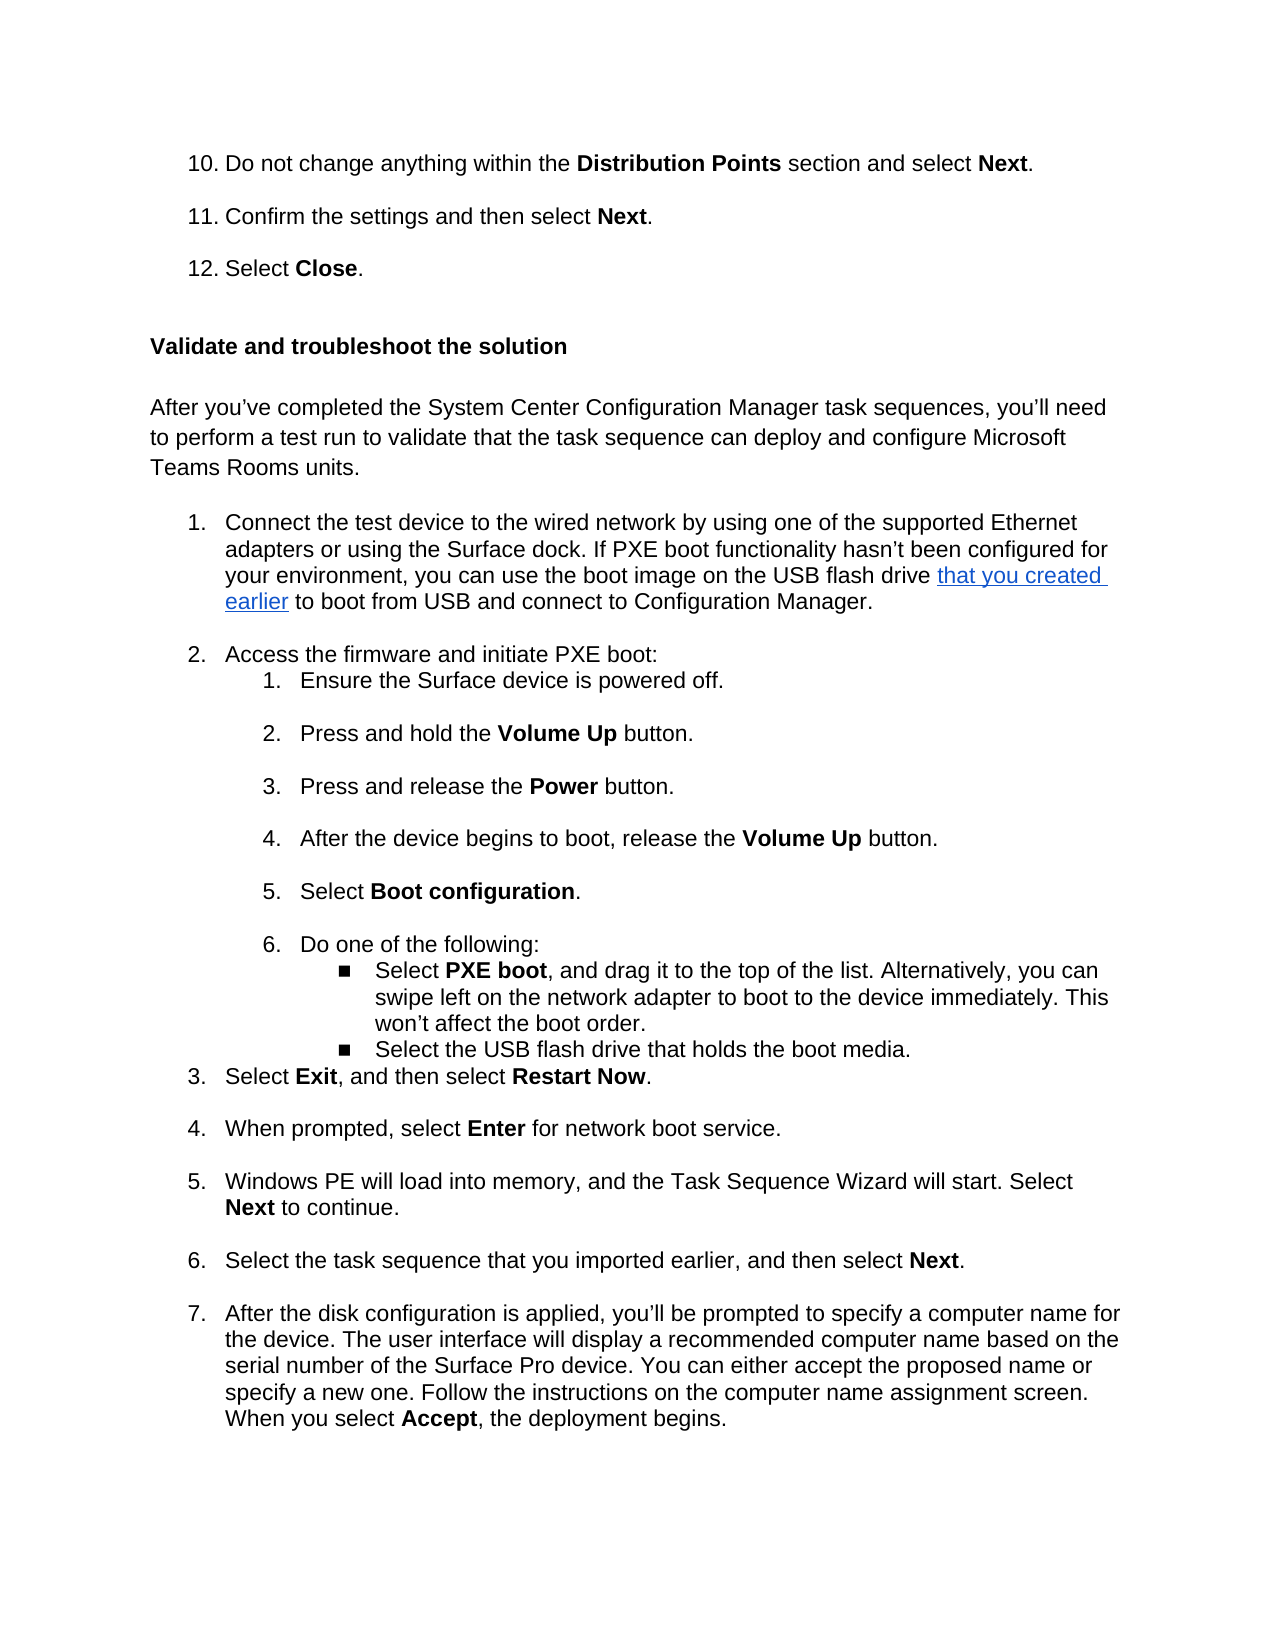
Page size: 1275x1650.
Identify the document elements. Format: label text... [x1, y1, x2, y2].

list After the disk configuration is applied, you’ll be prompted to specify a computer name for the device. The user interface will display a recommended computer name based on the serial number of the Surface Pro device. You can either accept the proposed name or specify a new one. Follow the instructions on the computer name assignment screen. When you select Accept, the deployment begins. [187, 1300, 1125, 1458]
list Do not change anything within the Distribution Points section and select Next. [187, 150, 1125, 203]
list Ensure the Surface device is powered off. [262, 667, 1125, 720]
list Select Boot configuration. [262, 878, 1125, 931]
text After you’ve completed the System Center Configuration Manager task sequences, you’ll need to perform a test run to validate that the task sequence can deploy and configure Microsoft Teams Rooms units. [150, 393, 1125, 480]
text Validate and troubleshoot the solution [150, 333, 1125, 359]
list Select Exit, and then select Restart Now. [187, 1063, 1125, 1115]
list Press and hold the Volume Up button. [262, 720, 1125, 773]
list When prompted, select Enter for network boot service. [187, 1115, 1125, 1168]
list Access the firmware and initiate PXE boot: [187, 641, 1125, 667]
list Windows PE will load into memory, and the Task Sequence Wizard will start. Select Next to continue. [187, 1168, 1125, 1247]
list Confirm the settings and then select Next. [187, 203, 1125, 255]
list Select Close. [187, 255, 1125, 308]
list Select PXE boot, and drag it to the top of the list. Alternatively, you can swipe left on the network adapter to boot to the device immediately. This won’t affect the boot order. [337, 957, 1125, 1036]
list Do one of the following: [262, 931, 1125, 957]
list After the device begins to boot, release the Volume Up button. [262, 825, 1125, 878]
list Press and release the Power button. [262, 773, 1125, 825]
list Select the USB flash drive that holds the boot media. [337, 1036, 1125, 1063]
list Select the task sequence that you imported earlier, and then select Next. [187, 1247, 1125, 1300]
list Connect the test device to the wired network by using one of the supported Ethernet adapters or using the Surface dock. If PXE boot functionality hasn’t been configured for your environment, you can use the boot image on the USB flash drive that you created earlier to boot from USB and connect to Configuration Manager. [187, 509, 1125, 641]
